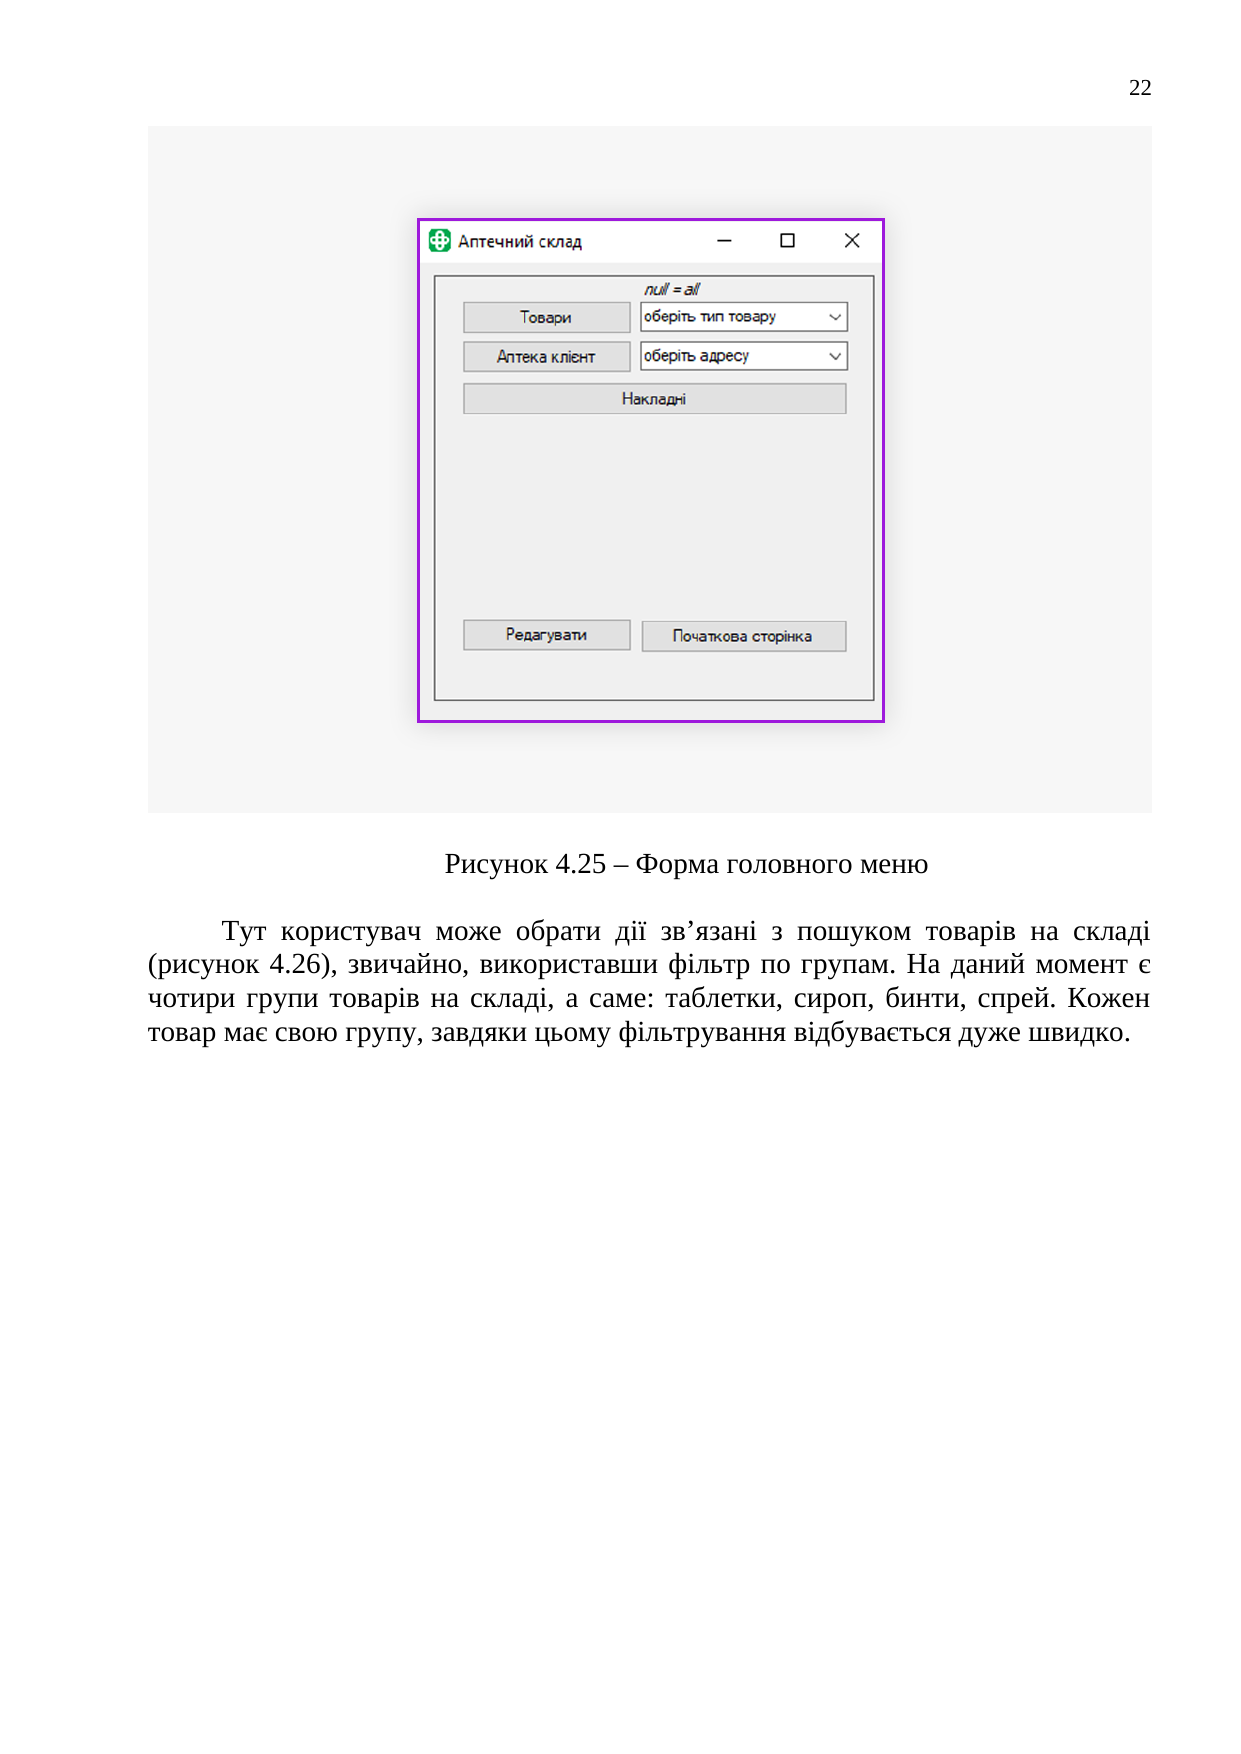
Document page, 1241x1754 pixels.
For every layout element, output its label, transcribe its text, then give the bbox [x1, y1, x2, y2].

text Тут користувач може обрати дії зв’язані з пошуком товарів на складі (рисунок 4.26), звичайно, використавши фільтр по групам. На даний момент є чотири групи товарів на складі, а саме: таблетки, сироп, бинти, спрей. Кожен товар має свою групу, завдяки цьому фільтрування відбувається дуже швидко. [148, 913, 1152, 1047]
picture [148, 126, 1152, 813]
text Рисунок 4.25 – Форма головного меню [148, 846, 1152, 879]
